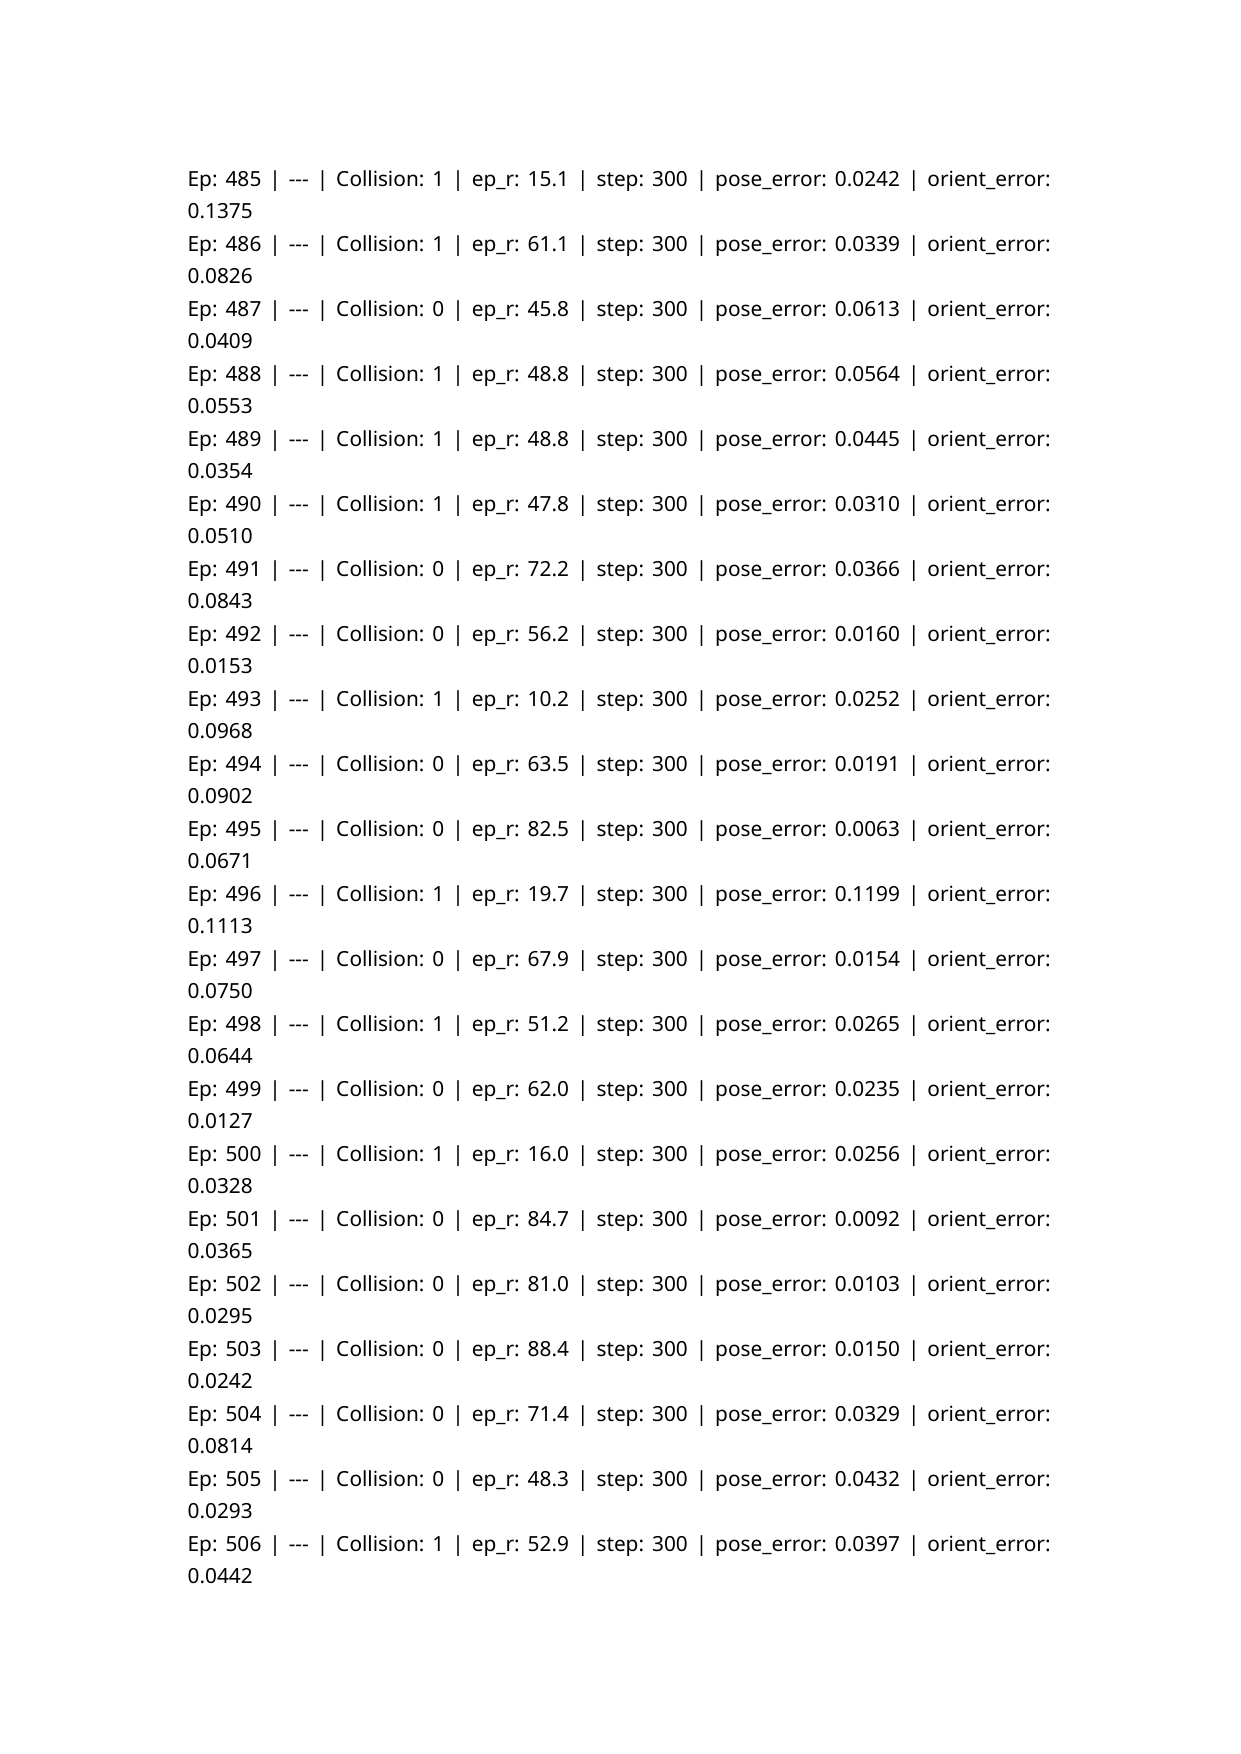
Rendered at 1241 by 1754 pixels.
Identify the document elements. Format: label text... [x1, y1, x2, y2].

text Ep: 503 | --- | Collision: 0 | ep_r: 88.4 | step: 300 | pose_error: 0.0150 | orient_error: 0.0242 [187, 1332, 1053, 1397]
text Ep: 493 | --- | Collision: 1 | ep_r: 10.2 | step: 300 | pose_error: 0.0252 | orient_error: 0.0968 [187, 682, 1053, 747]
text Ep: 486 | --- | Collision: 1 | ep_r: 61.1 | step: 300 | pose_error: 0.0339 | orient_error: 0.0826 [187, 227, 1053, 292]
text Ep: 499 | --- | Collision: 0 | ep_r: 62.0 | step: 300 | pose_error: 0.0235 | orient_error: 0.0127 [187, 1072, 1053, 1137]
text Ep: 496 | --- | Collision: 1 | ep_r: 19.7 | step: 300 | pose_error: 0.1199 | orient_error: 0.1113 [187, 877, 1053, 942]
text Ep: 488 | --- | Collision: 1 | ep_r: 48.8 | step: 300 | pose_error: 0.0564 | orient_error: 0.0553 [187, 357, 1053, 422]
text Ep: 500 | --- | Collision: 1 | ep_r: 16.0 | step: 300 | pose_error: 0.0256 | orient_error: 0.0328 [187, 1137, 1053, 1202]
text Ep: 498 | --- | Collision: 1 | ep_r: 51.2 | step: 300 | pose_error: 0.0265 | orient_error: 0.0644 [187, 1007, 1053, 1072]
text Ep: 485 | --- | Collision: 1 | ep_r: 15.1 | step: 300 | pose_error: 0.0242 | orient_error: 0.1375 [187, 162, 1053, 227]
text Ep: 497 | --- | Collision: 0 | ep_r: 67.9 | step: 300 | pose_error: 0.0154 | orient_error: 0.0750 [187, 942, 1053, 1007]
text Ep: 505 | --- | Collision: 0 | ep_r: 48.3 | step: 300 | pose_error: 0.0432 | orient_error: 0.0293 [187, 1462, 1053, 1527]
text Ep: 494 | --- | Collision: 0 | ep_r: 63.5 | step: 300 | pose_error: 0.0191 | orient_error: 0.0902 [187, 747, 1053, 812]
text Ep: 504 | --- | Collision: 0 | ep_r: 71.4 | step: 300 | pose_error: 0.0329 | orient_error: 0.0814 [187, 1397, 1053, 1462]
text Ep: 487 | --- | Collision: 0 | ep_r: 45.8 | step: 300 | pose_error: 0.0613 | orient_error: 0.0409 [187, 292, 1053, 357]
text Ep: 501 | --- | Collision: 0 | ep_r: 84.7 | step: 300 | pose_error: 0.0092 | orient_error: 0.0365 [187, 1202, 1053, 1267]
text Ep: 492 | --- | Collision: 0 | ep_r: 56.2 | step: 300 | pose_error: 0.0160 | orient_error: 0.0153 [187, 617, 1053, 682]
text Ep: 489 | --- | Collision: 1 | ep_r: 48.8 | step: 300 | pose_error: 0.0445 | orient_error: 0.0354 [187, 422, 1053, 487]
text Ep: 491 | --- | Collision: 0 | ep_r: 72.2 | step: 300 | pose_error: 0.0366 | orient_error: 0.0843 [187, 552, 1053, 617]
text Ep: 502 | --- | Collision: 0 | ep_r: 81.0 | step: 300 | pose_error: 0.0103 | orient_error: 0.0295 [187, 1267, 1053, 1332]
text Ep: 506 | --- | Collision: 1 | ep_r: 52.9 | step: 300 | pose_error: 0.0397 | orient_error: 0.0442 [187, 1527, 1053, 1592]
text Ep: 495 | --- | Collision: 0 | ep_r: 82.5 | step: 300 | pose_error: 0.0063 | orient_error: 0.0671 [187, 812, 1053, 877]
text Ep: 490 | --- | Collision: 1 | ep_r: 47.8 | step: 300 | pose_error: 0.0310 | orient_error: 0.0510 [187, 487, 1053, 552]
